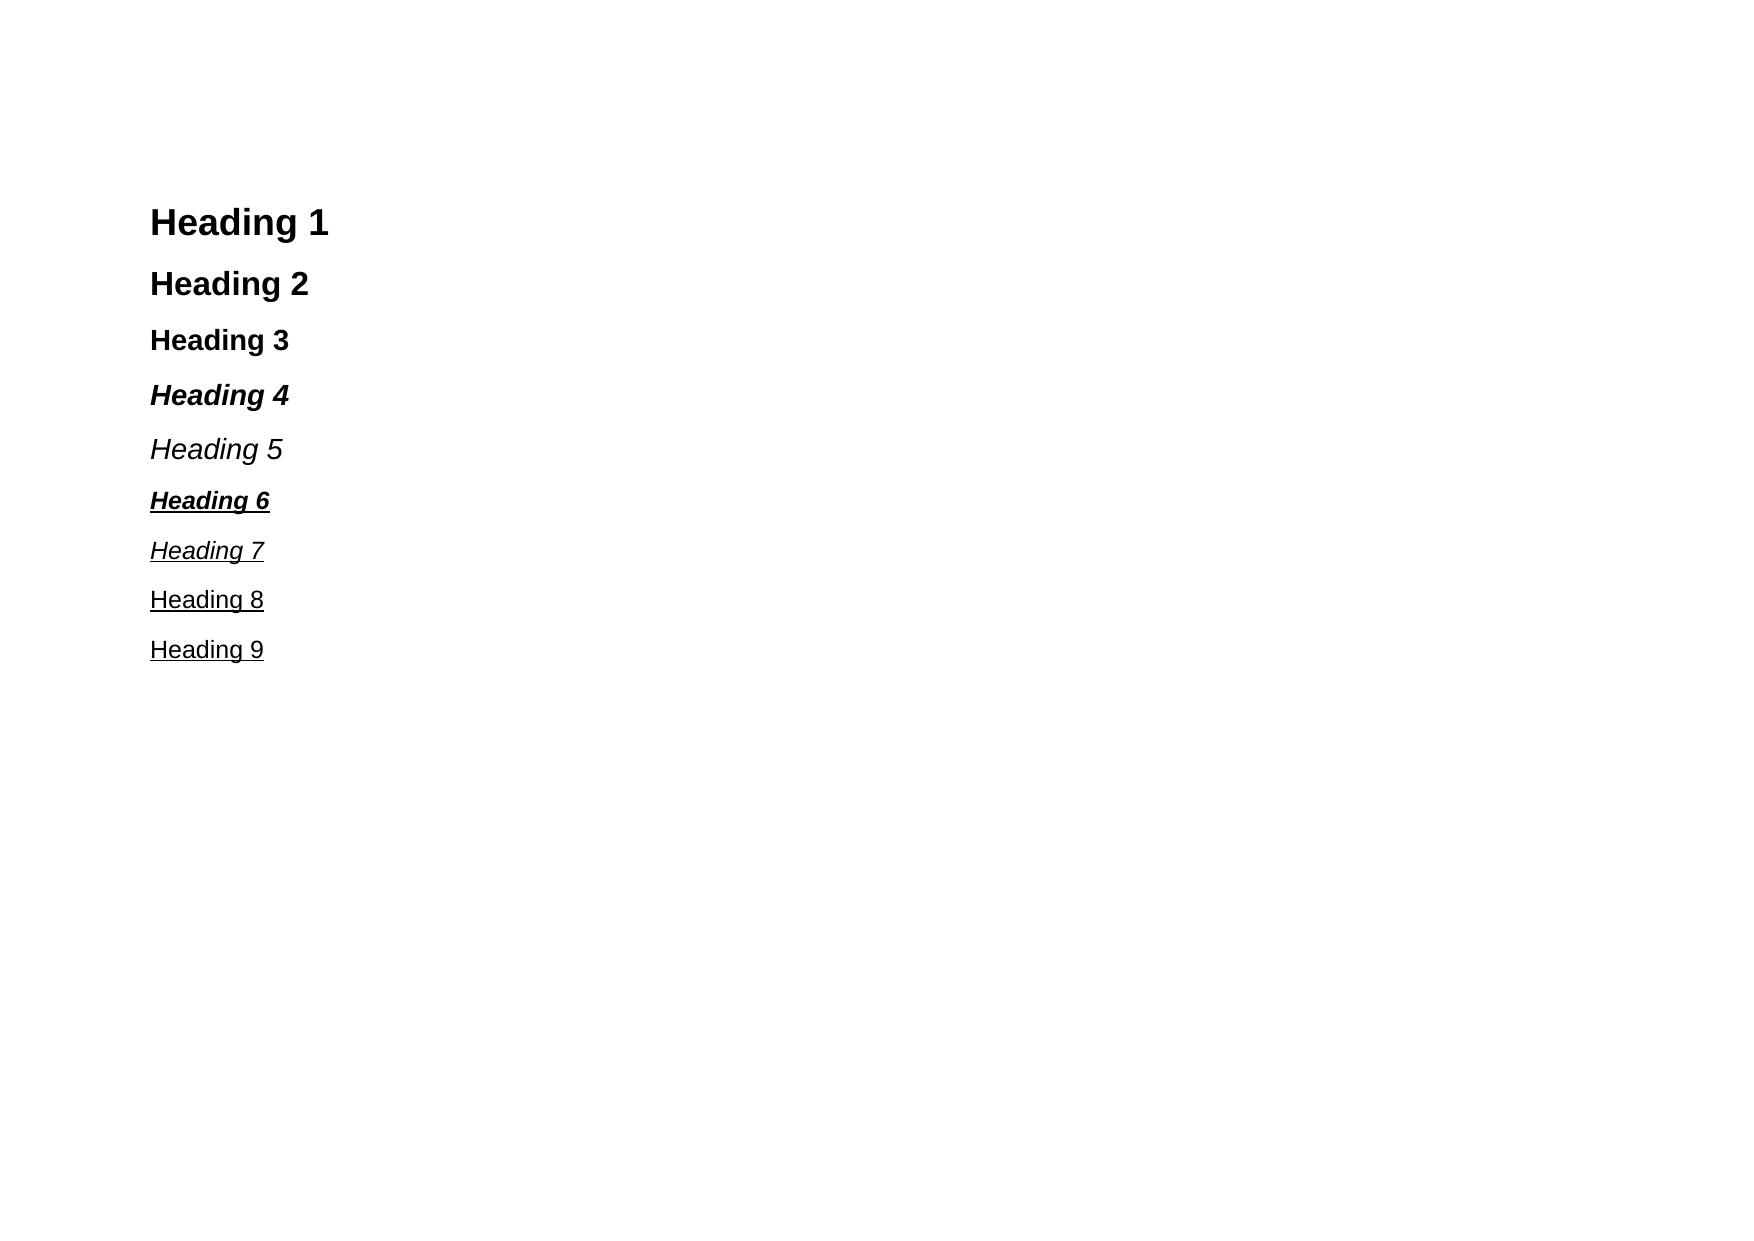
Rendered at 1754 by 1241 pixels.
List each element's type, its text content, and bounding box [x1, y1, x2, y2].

subtitle Heading 6 [150, 486, 1604, 515]
subtitle Heading 5 [150, 432, 1604, 466]
subtitle Heading 3 [150, 323, 1604, 357]
subtitle Heading 2 [150, 264, 1604, 302]
subtitle Heading 1 [150, 200, 1604, 243]
subtitle Heading 8 [150, 586, 1604, 614]
subtitle Heading 4 [150, 378, 1604, 411]
subtitle Heading 7 [150, 536, 1604, 565]
subtitle Heading 9 [150, 635, 1604, 664]
